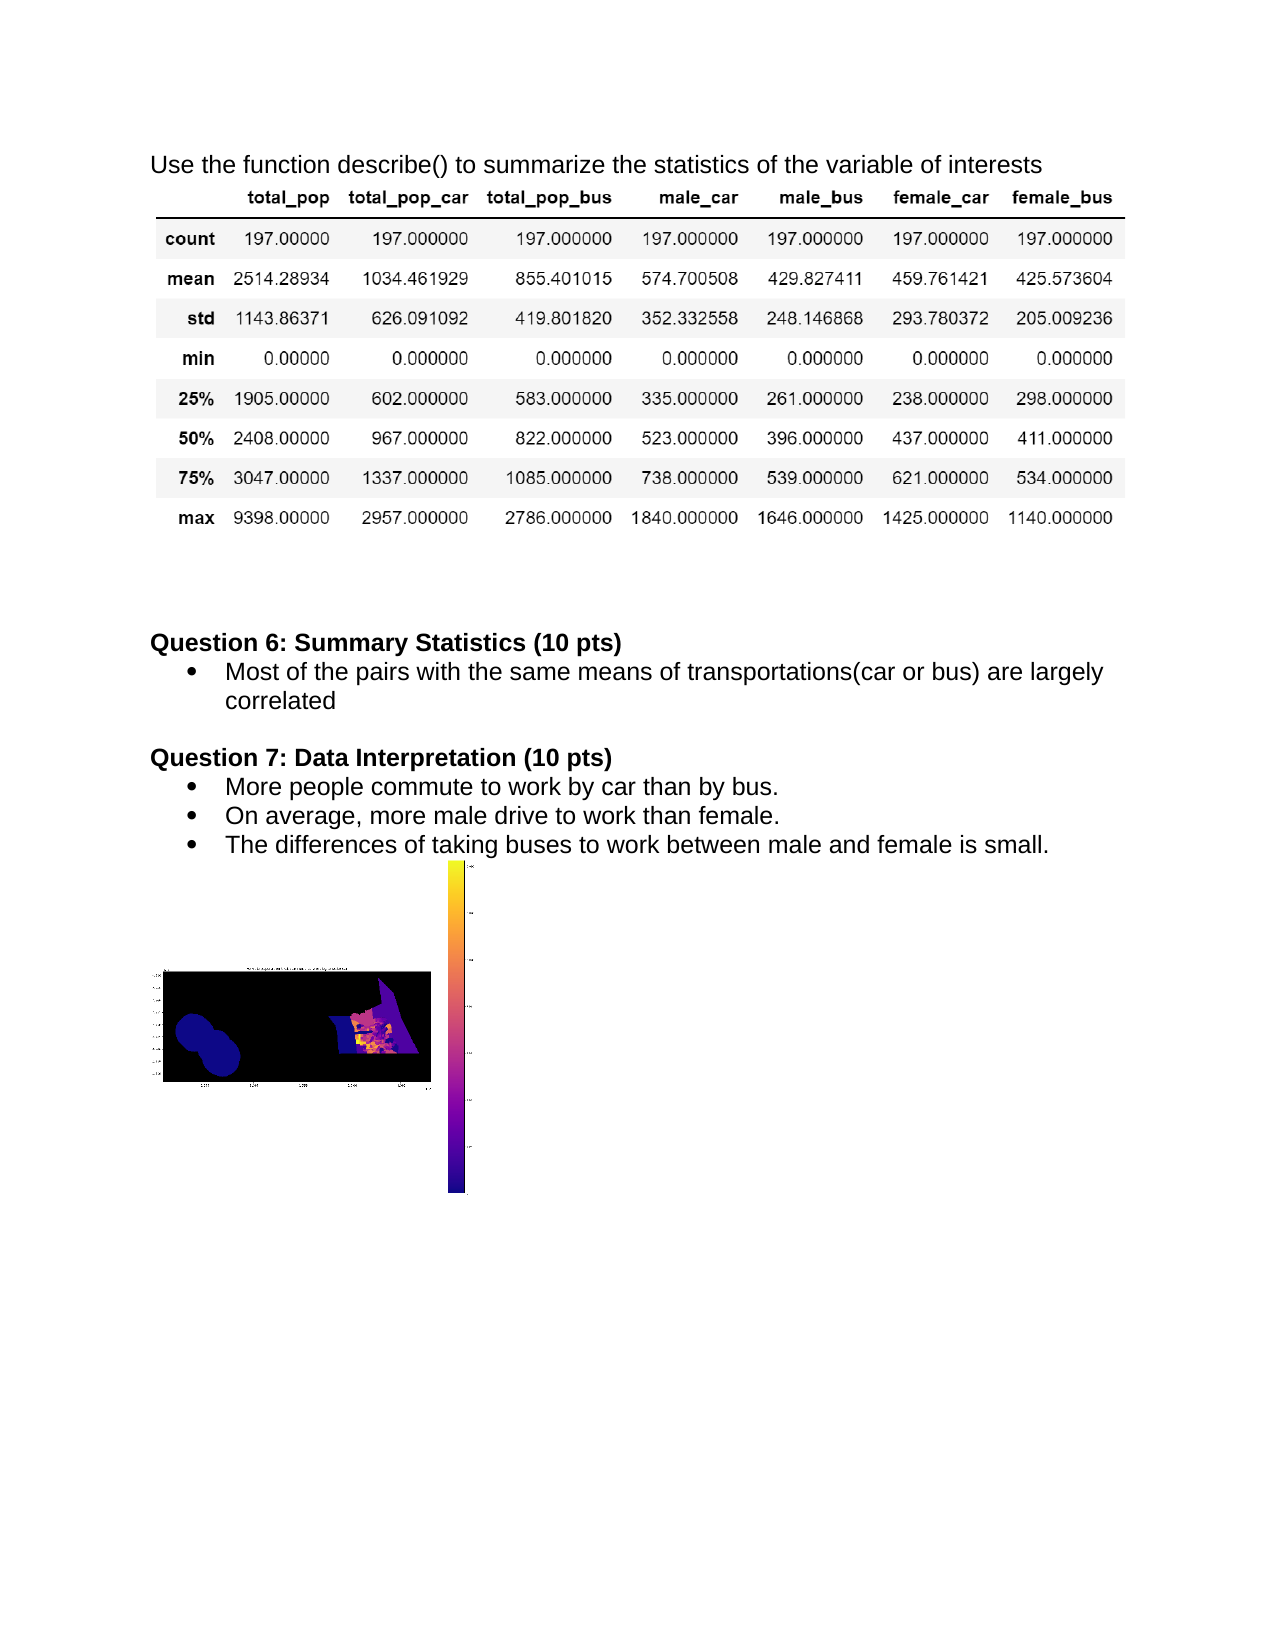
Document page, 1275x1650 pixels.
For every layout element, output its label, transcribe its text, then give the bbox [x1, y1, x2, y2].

picture [150, 178, 1125, 542]
list The differences of taking buses to work between male and female is small. [187, 830, 1125, 858]
text Question 6: Summary Statistics (10 pts) [150, 628, 1125, 657]
list Most of the pairs with the same means of transportations(car or bus) are largely correlated [187, 657, 1125, 714]
list More people commute to work by car than by bus. [187, 772, 1125, 801]
text Use the function describe() to summarize the statistics of the variable of interests [150, 150, 1125, 178]
list On average, more male drive to work than female. [187, 801, 1125, 830]
picture [150, 858, 476, 1197]
text Question 7: Data Interpretation (10 pts) [150, 743, 1125, 772]
